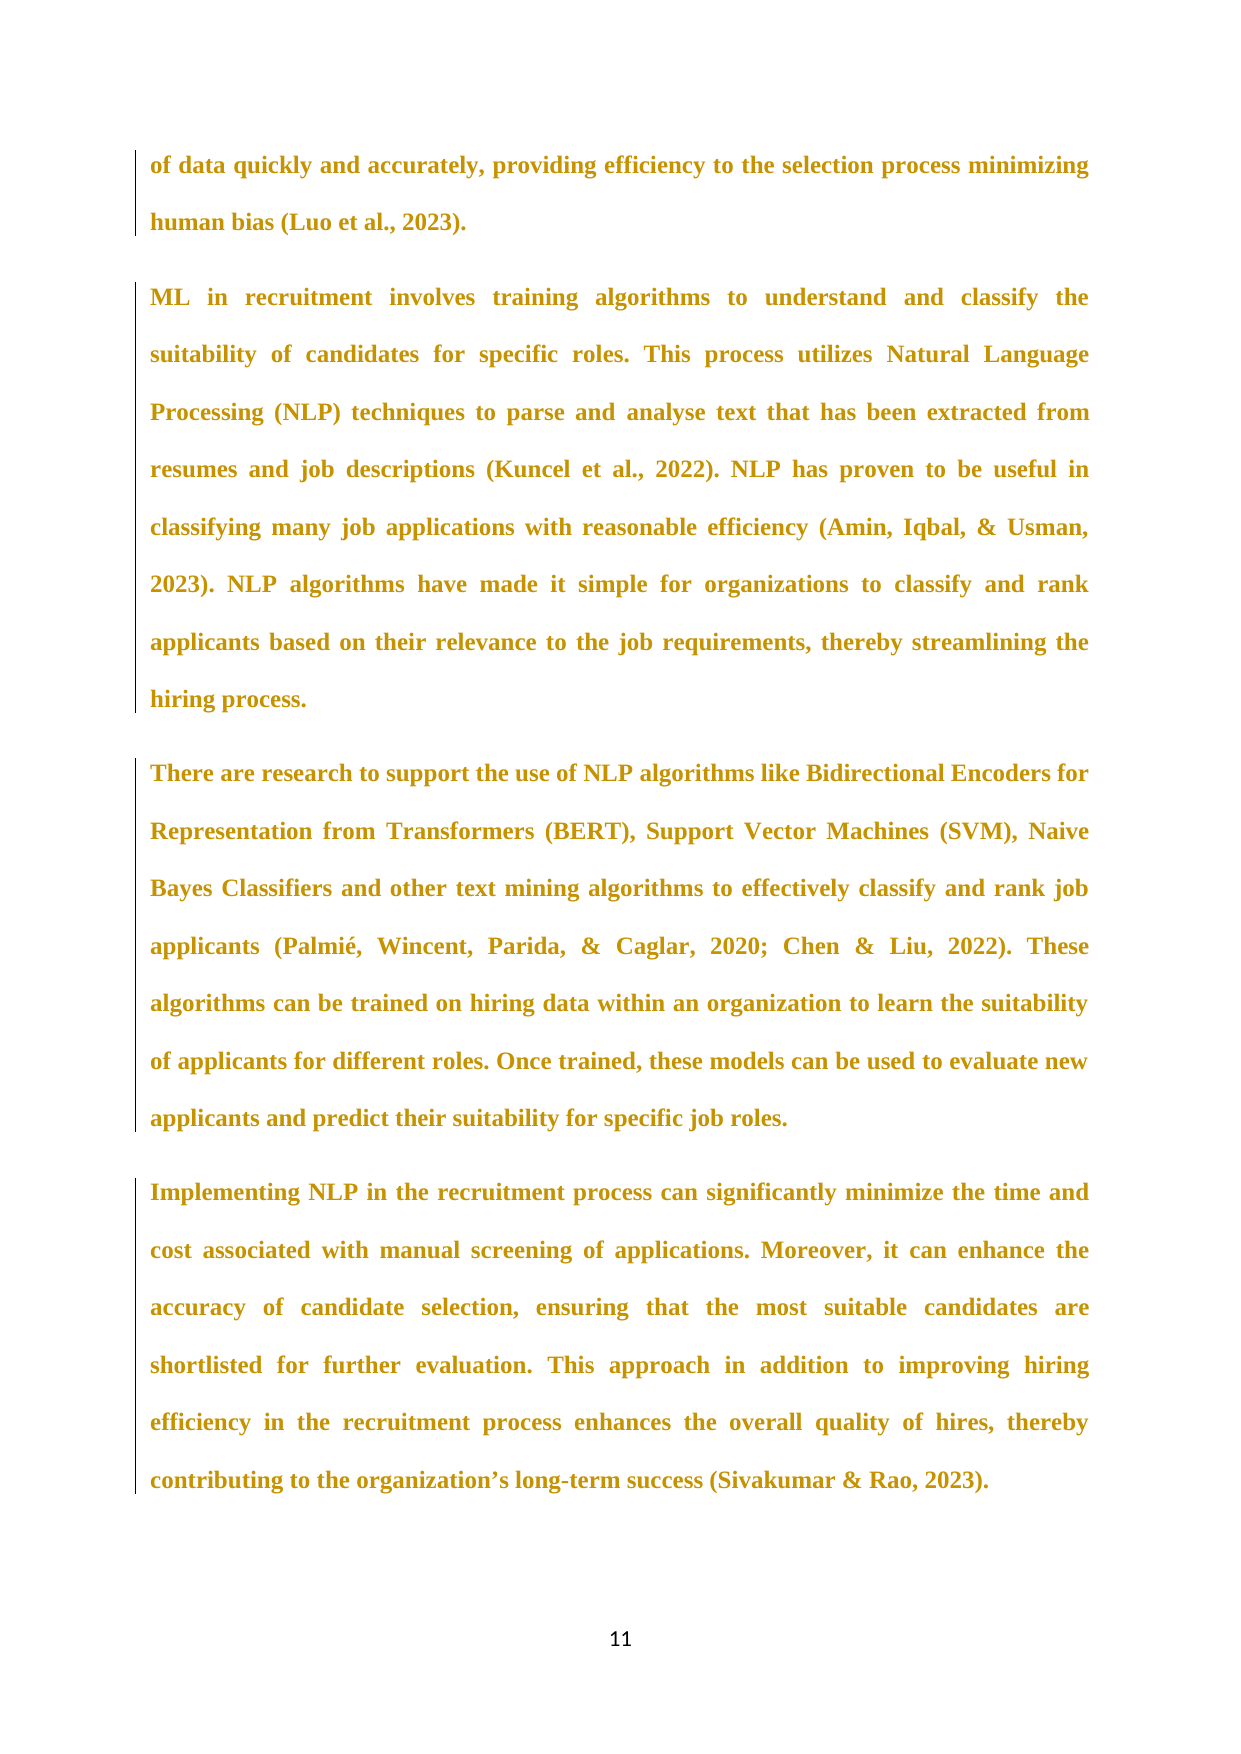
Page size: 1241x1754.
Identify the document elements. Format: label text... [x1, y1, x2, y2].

text There are research to support the use of NLP algorithms like Bidirectional Encoders for Representation from Transformers (BERT), Support Vector Machines (SVM), Naive Bayes Classifiers and other text mining algorithms to effectively classify and rank job applicants (Palmié, Wincent, Parida, & Caglar, 2020; Chen & Liu, 2022). These algorithms can be trained on hiring data within an organization to learn the suitability of applicants for different roles. Once trained, these models can be used to evaluate new applicants and predict their suitability for specific job roles. [150, 758, 1090, 1132]
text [150, 150, 1090, 236]
text ML in recruitment involves training algorithms to understand and classify the suitability of candidates for specific roles. This process utilizes Natural Language Processing (NLP) techniques to parse and analyse text that has been extracted from resumes and job descriptions (Kuncel et al., 2022). NLP has proven to be useful in classifying many job applications with reasonable efficiency (Amin, Iqbal, & Usman, 2023). NLP algorithms have made it simple for organizations to classify and rank applicants based on their relevance to the job requirements, thereby streamlining the hiring process. [150, 282, 1090, 713]
text Implementing NLP in the recruitment process can significantly minimize the time and cost associated with manual screening of applications. Moreover, it can enhance the accuracy of candidate selection, ensuring that the most suitable candidates are shortlisted for further evaluation. This approach in addition to improving hiring efficiency in the recruitment process enhances the overall quality of hires, thereby contributing to the organization’s long-term success (Sivakumar & Rao, 2023). [150, 1177, 1090, 1494]
